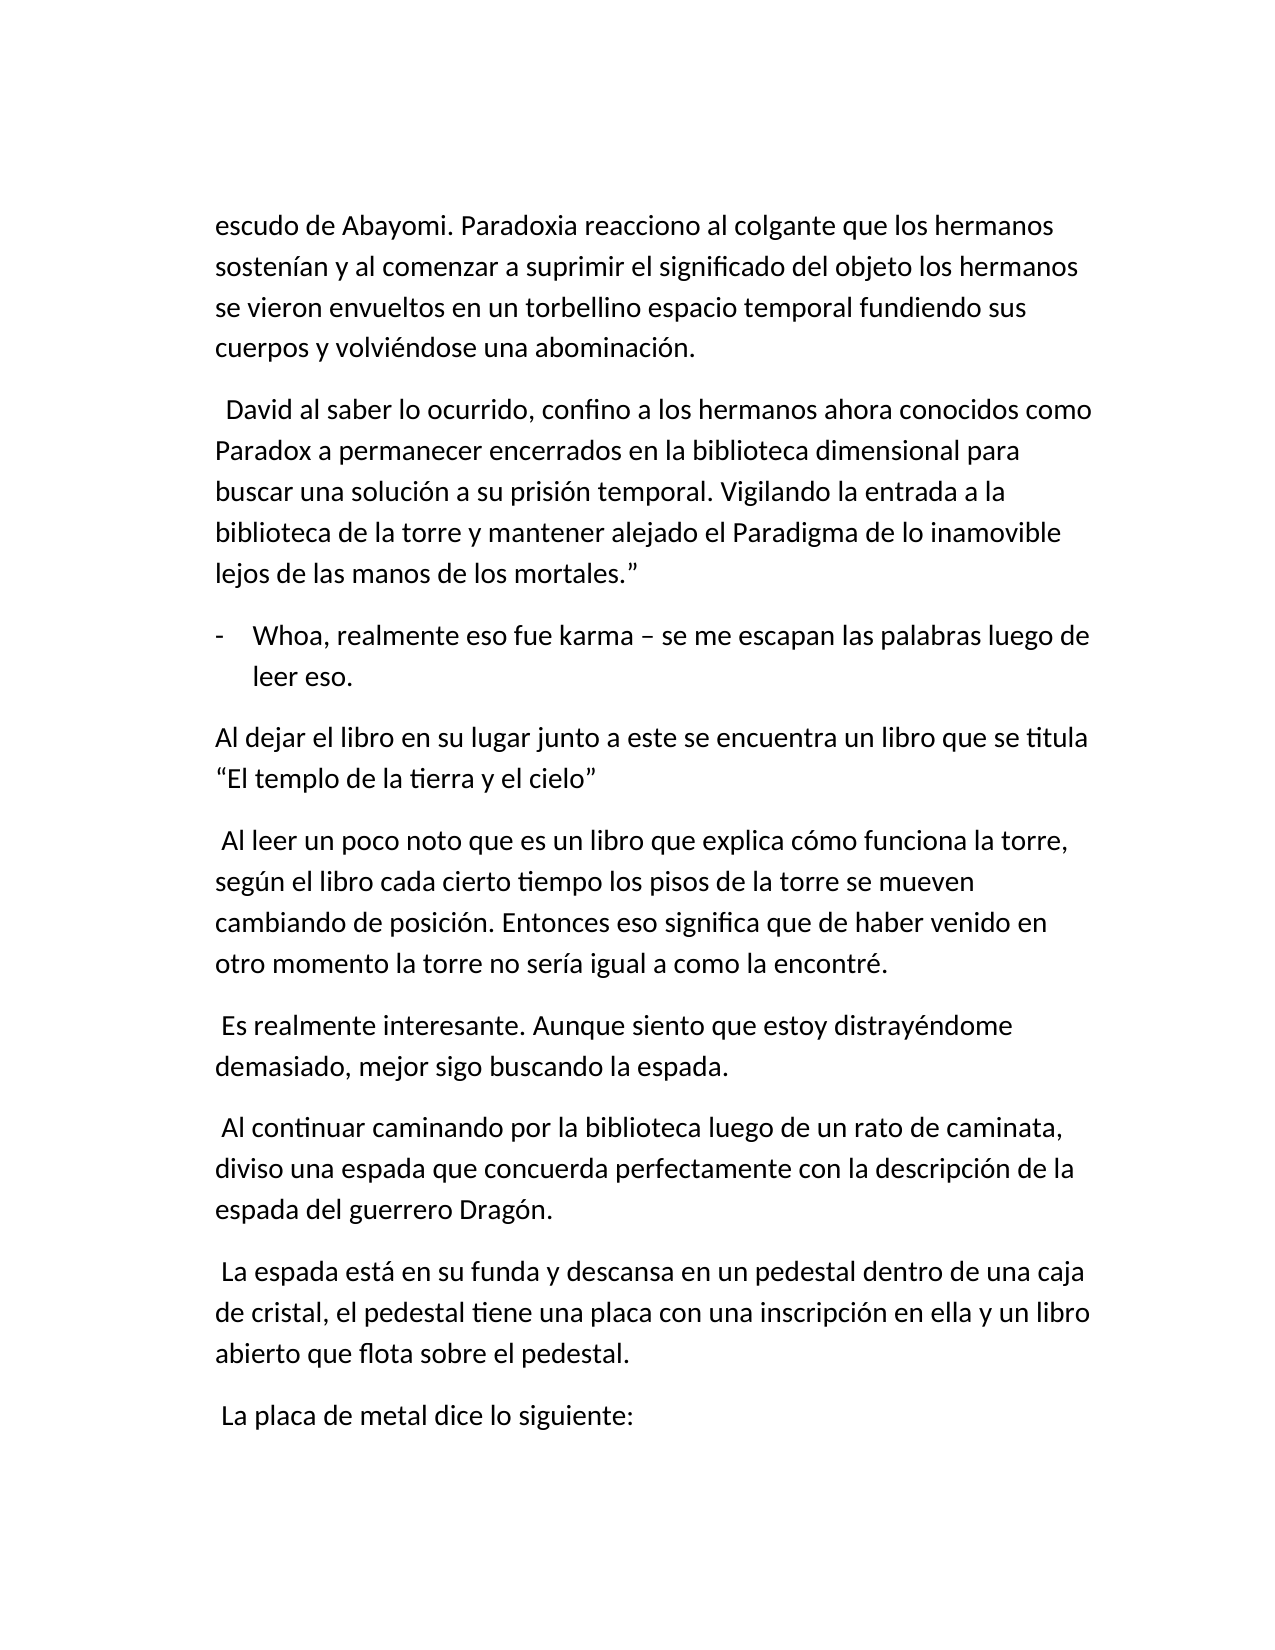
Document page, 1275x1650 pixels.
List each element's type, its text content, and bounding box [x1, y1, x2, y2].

list Whoa, realmente eso fue karma – se me escapan las palabras luego de leer eso. [215, 617, 1098, 693]
text Al dejar el libro en su lugar junto a este se encuentra un libro que se titula “El templo de la tierra y el cielo” [215, 719, 1098, 796]
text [215, 207, 1098, 365]
text La placa de metal dice lo siguiente: [215, 1397, 1098, 1432]
text Al leer un poco noto que es un libro que explica cómo funciona la torre, según el libro cada cierto tiempo los pisos de la torre se mueven cambiando de posición. Entonces eso significa que de haber venido en otro momento la torre no sería igual a como la encontré. [215, 822, 1098, 981]
text La espada está en su funda y descansa en un pedestal dentro de una caja de cristal, el pedestal tiene una placa con una inscripción en ella y un libro abierto que flota sobre el pedestal. [215, 1253, 1098, 1371]
text Es realmente interesante. Aunque siento que estoy distrayéndome demasiado, mejor sigo buscando la espada. [215, 1007, 1098, 1083]
text David al saber lo ocurrido, confino a los hermanos ahora conocidos como Paradox a permanecer encerrados en la biblioteca dimensional para buscar una solución a su prisión temporal. Vigilando la entrada a la biblioteca de la torre y mantener alejado el Paradigma de lo inamovible lejos de las manos de los mortales.” [215, 391, 1098, 591]
text Al continuar caminando por la biblioteca luego de un rato de caminata, diviso una espada que concuerda perfectamente con la descripción de la espada del guerrero Dragón. [215, 1109, 1098, 1227]
